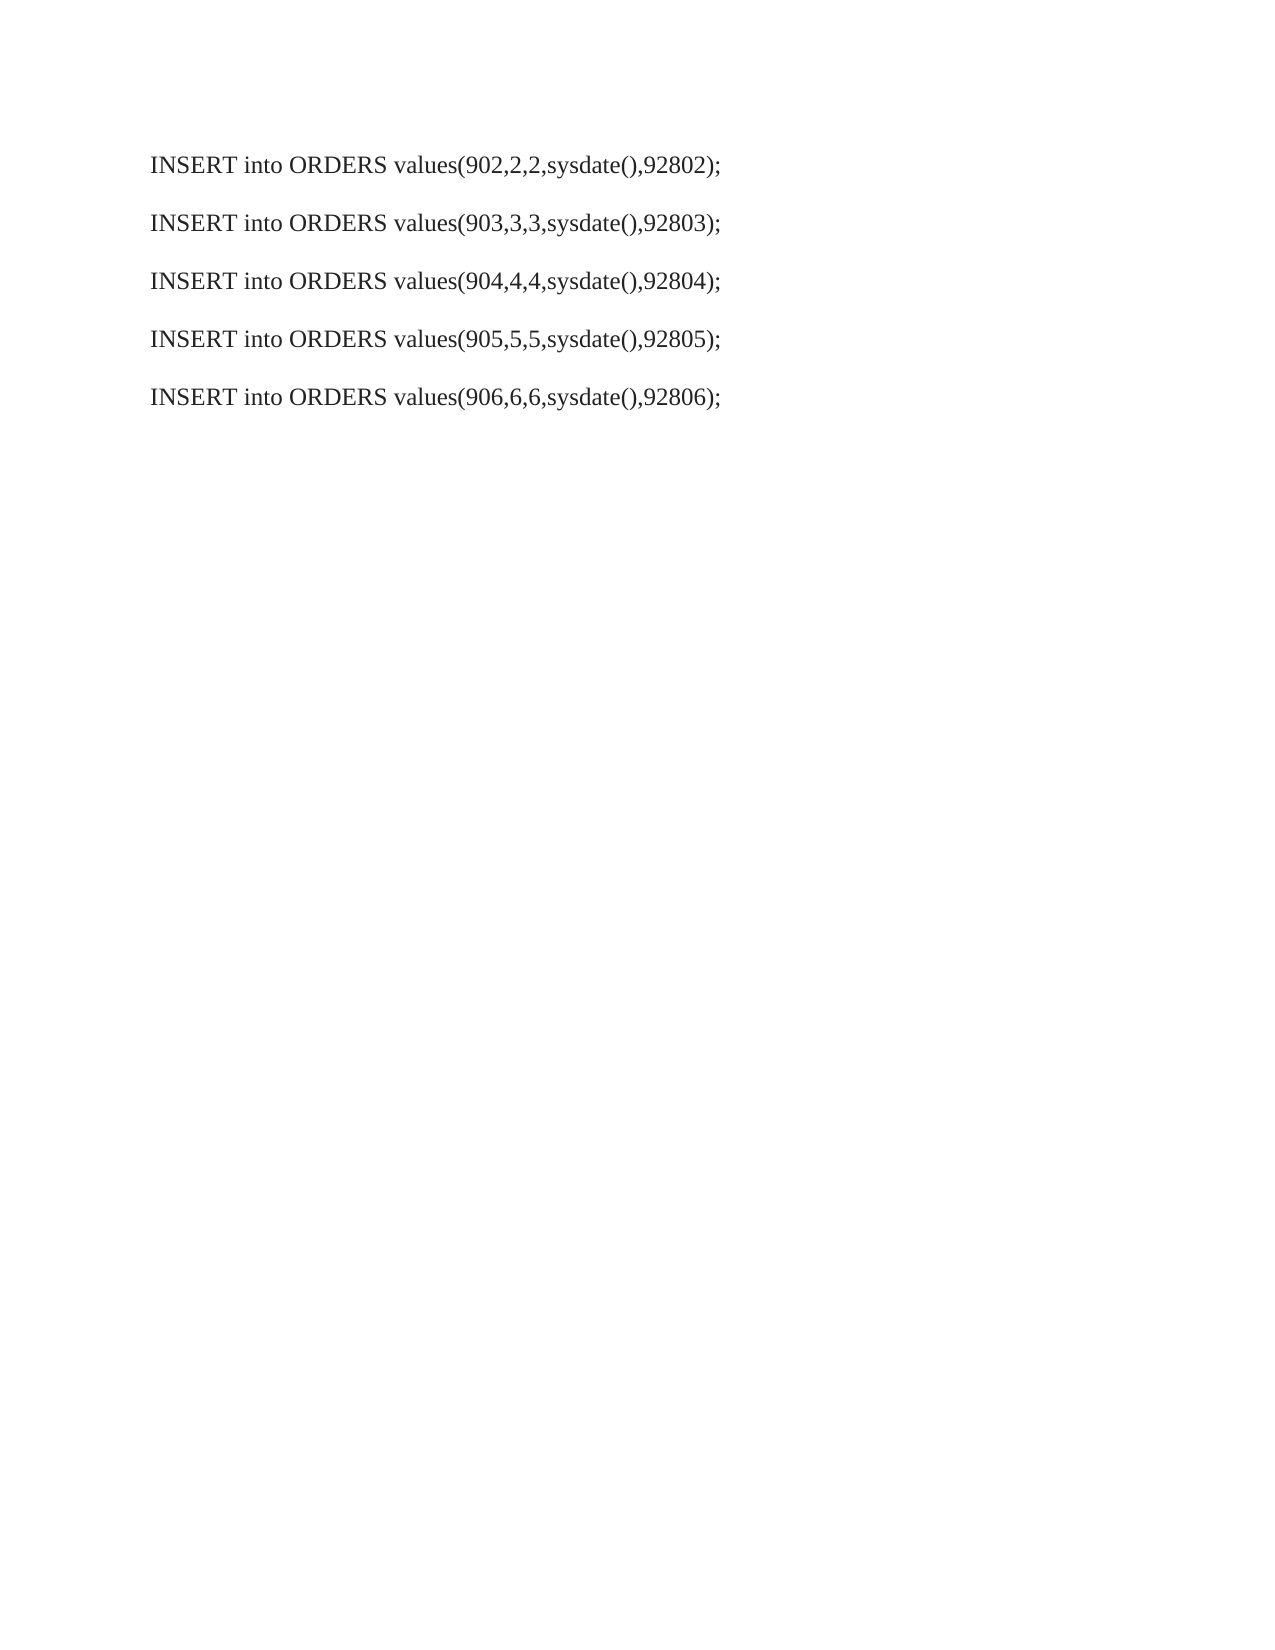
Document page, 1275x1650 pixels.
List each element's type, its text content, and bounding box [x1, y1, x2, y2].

text INSERT into ORDERS values(905,5,5,sysdate(),92805); [150, 324, 1125, 352]
text INSERT into ORDERS values(903,3,3,sysdate(),92803); [150, 208, 1125, 237]
text INSERT into ORDERS values(902,2,2,sysdate(),92802); [150, 150, 1125, 179]
text INSERT into ORDERS values(904,4,4,sysdate(),92804); [150, 266, 1125, 294]
text INSERT into ORDERS values(906,6,6,sysdate(),92806); [150, 382, 1125, 410]
